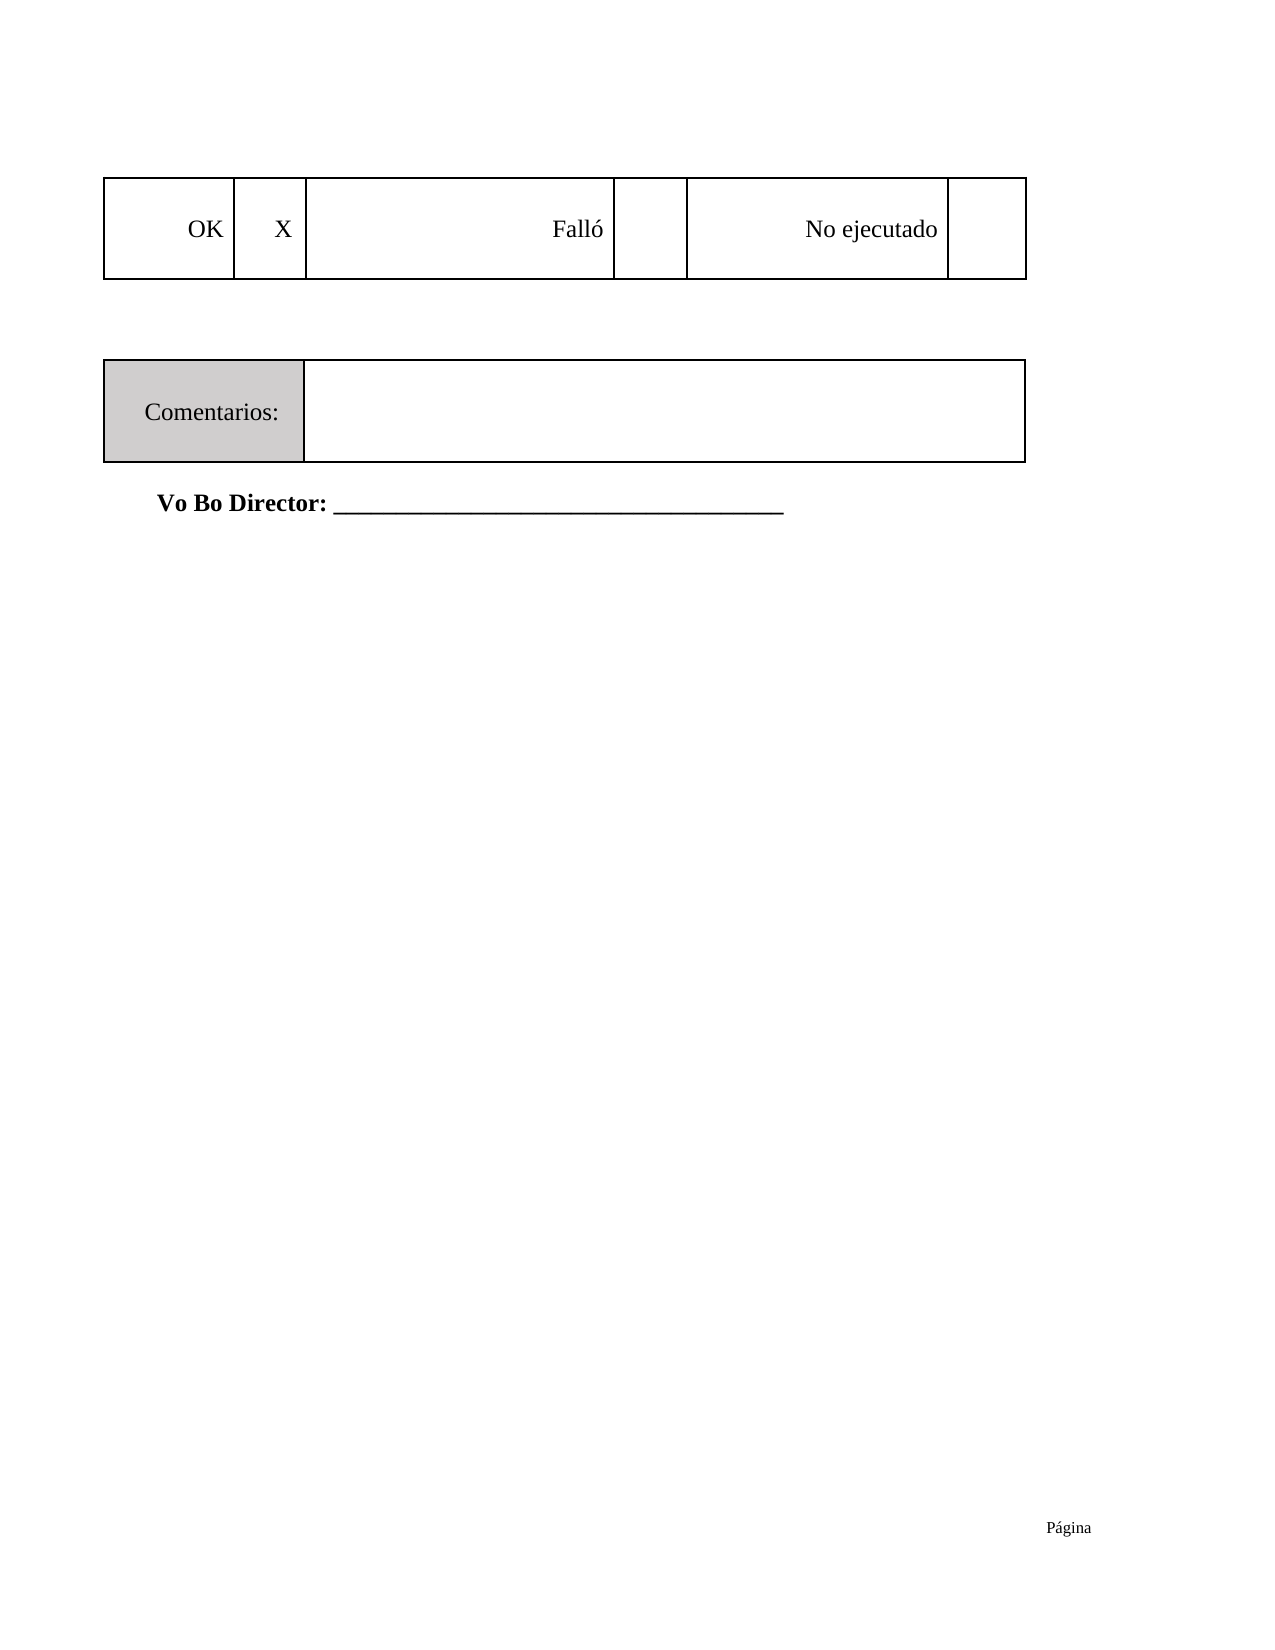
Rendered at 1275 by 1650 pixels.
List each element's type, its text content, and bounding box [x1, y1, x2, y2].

table_header OK [105, 179, 233, 278]
text Vo Bo Director: ____________________________________ [127, 488, 1152, 517]
table_header Falló [307, 179, 613, 278]
table_header No ejecutado [688, 179, 947, 278]
table_header [949, 179, 1025, 278]
table_header [615, 179, 686, 278]
table_header [305, 361, 1024, 461]
table_header X [235, 179, 305, 278]
table_header Comentarios: [105, 361, 303, 461]
